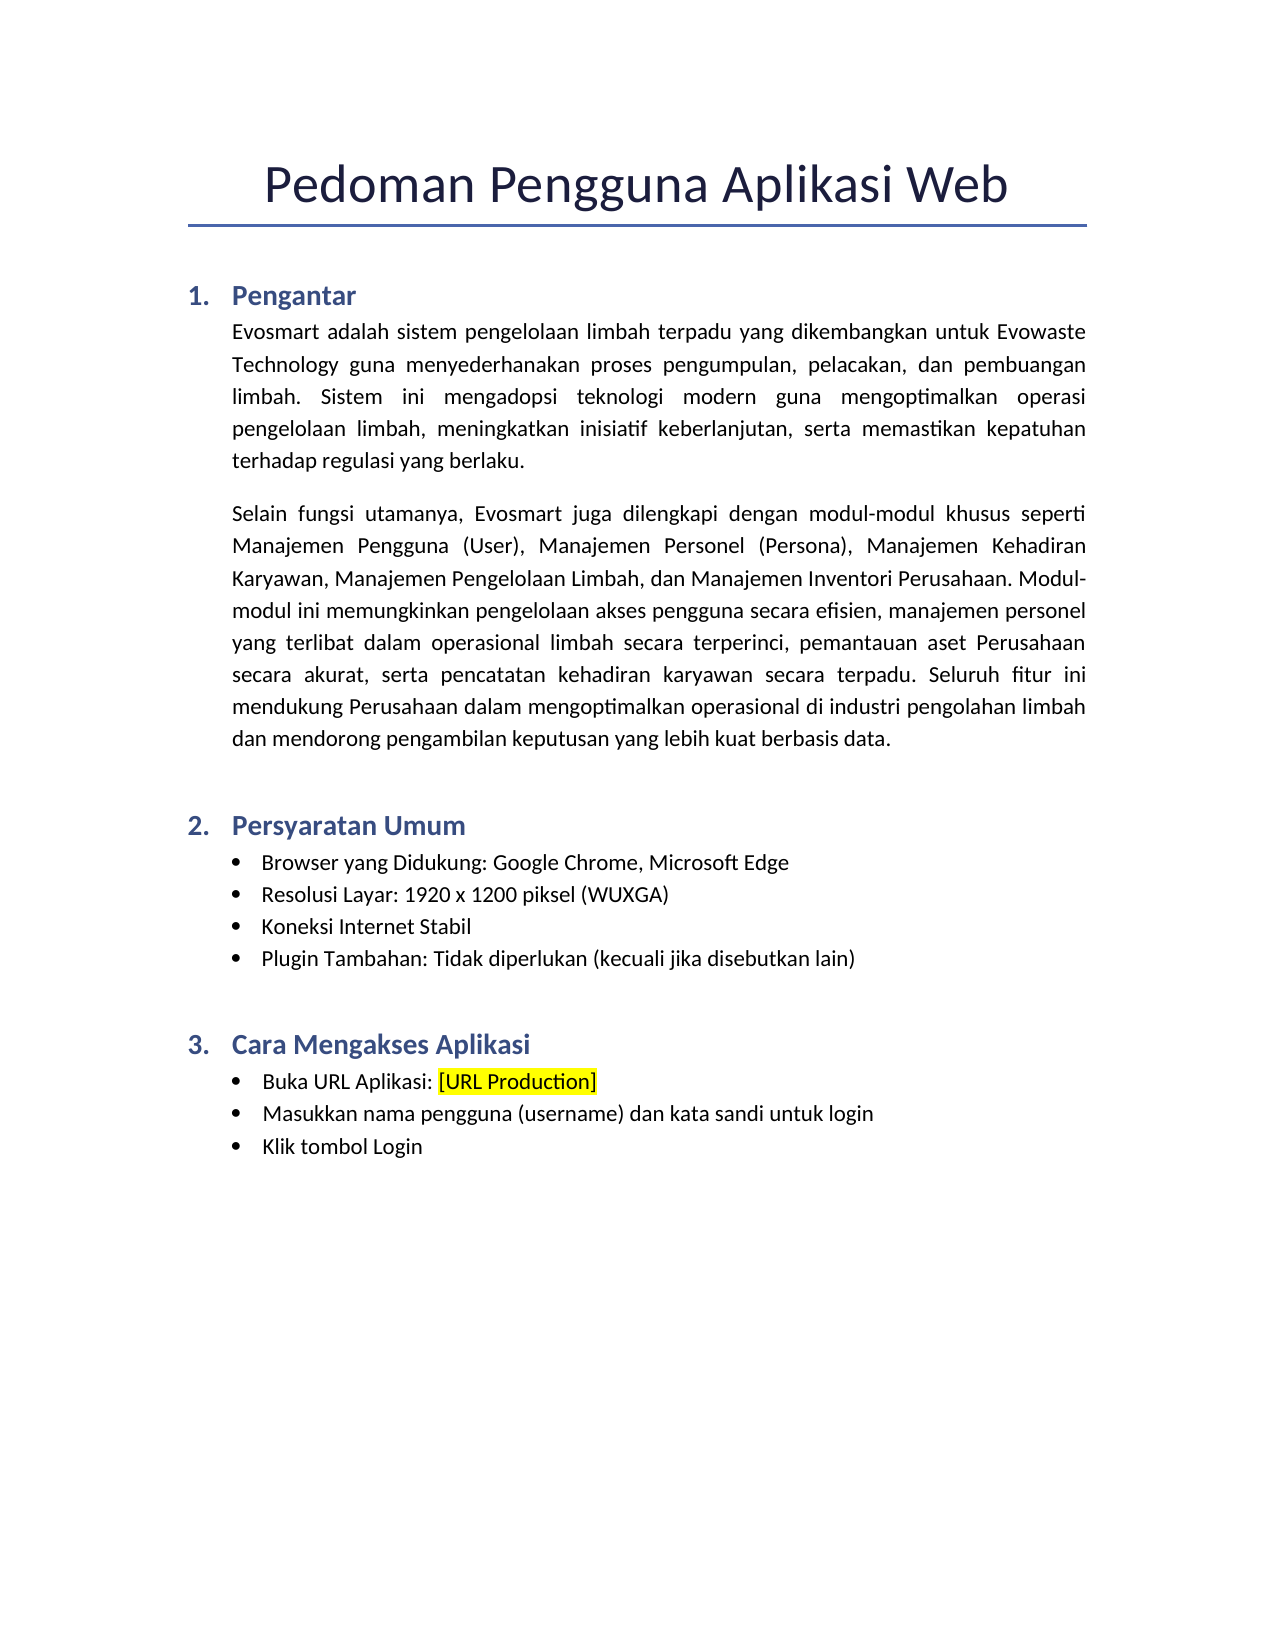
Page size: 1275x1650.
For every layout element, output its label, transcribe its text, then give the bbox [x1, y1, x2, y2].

title Pedoman Pengguna Aplikasi Web [187, 150, 1087, 227]
subtitle Pengantar [187, 277, 1087, 312]
text Evosmart adalah sistem pengelolaan limbah terpadu yang dikembangkan untuk Evowaste Technology guna menyederhanakan proses pengumpulan, pelacakan, dan pembuangan limbah. Sistem ini mengadopsi teknologi modern guna mengoptimalkan operasi pengelolaan limbah, meningkatkan inisiatif keberlanjutan, serta memastikan kepatuhan terhadap regulasi yang berlaku. [232, 317, 1087, 474]
list Plugin Tambahan: Tidak diperlukan (kecuali jika disebutkan lain) [232, 944, 1087, 972]
text Selain fungsi utamanya, Evosmart juga dilengkapi dengan modul-modul khusus seperti Manajemen Pengguna (User), Manajemen Personel (Persona), Manajemen Kehadiran Karyawan, Manajemen Pengelolaan Limbah, dan Manajemen Inventori Perusahaan. Modul-modul ini memungkinkan pengelolaan akses pengguna secara efisien, manajemen personel yang terlibat dalam operasional limbah secara terperinci, pemantauan aset Perusahaan secara akurat, serta pencatatan kehadiran karyawan secara terpadu. Seluruh fitur ini mendukung Perusahaan dalam mengoptimalkan operasional di industri pengolahan limbah dan mendorong pengambilan keputusan yang lebih kuat berbasis data. [232, 499, 1087, 753]
list Browser yang Didukung: Google Chrome, Microsoft Edge [232, 848, 1087, 876]
list Buka URL Aplikasi: [URL Production] [232, 1067, 1087, 1095]
subtitle Persyaratan Umum [187, 807, 1087, 842]
list Koneksi Internet Stabil [232, 912, 1087, 940]
list Masukkan nama pengguna (username) dan kata sandi untuk login [232, 1099, 1087, 1128]
list Resolusi Layar: 1920 x 1200 piksel (WUXGA) [232, 880, 1087, 908]
list Klik tombol Login [232, 1132, 1087, 1160]
subtitle Cara Mengakses Aplikasi [187, 1026, 1087, 1062]
